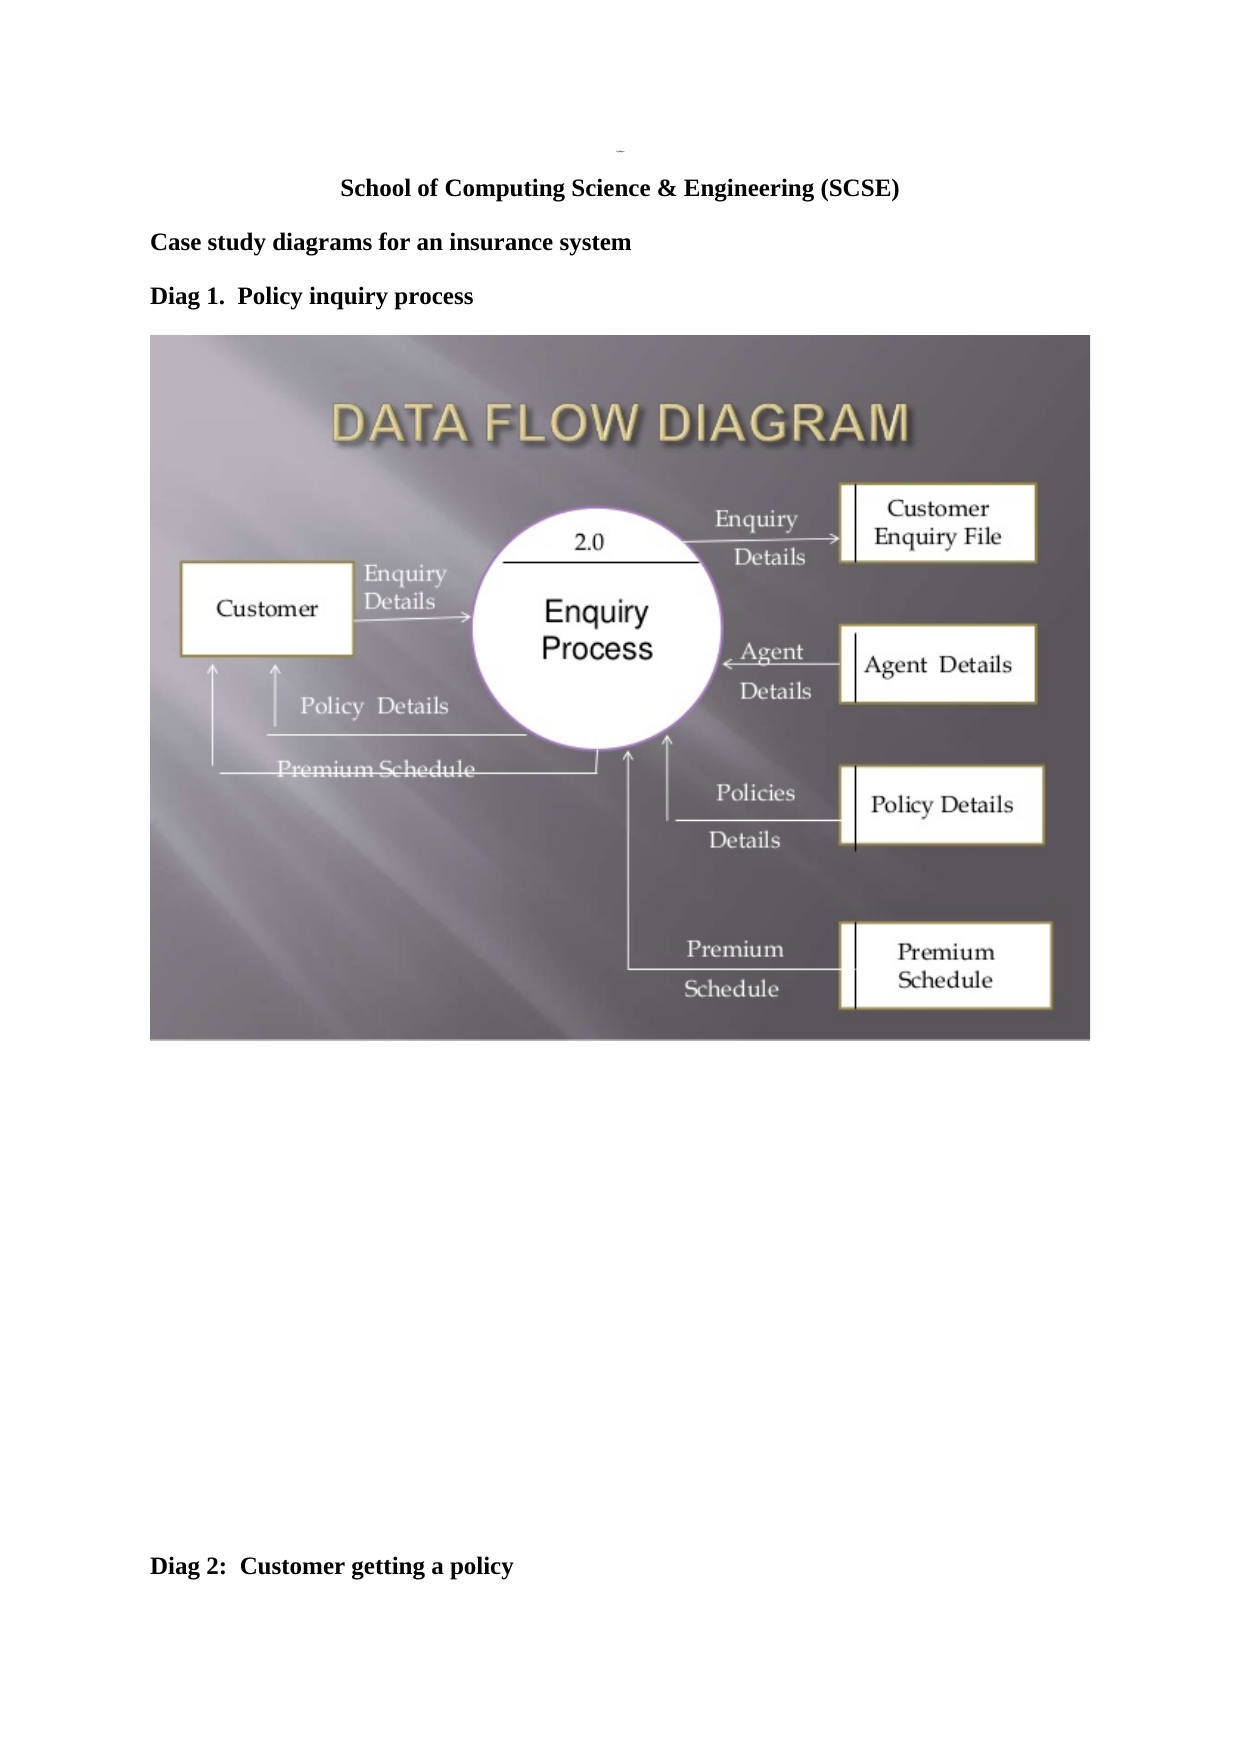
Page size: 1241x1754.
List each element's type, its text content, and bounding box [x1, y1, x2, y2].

text Case study diagrams for an insurance system [150, 227, 1090, 256]
text Diag 1. Policy inquiry process [150, 281, 1090, 310]
text Diag 2: Customer getting a policy [150, 1551, 1090, 1579]
text School of Computing Science & Engineering (SCSE) [150, 173, 1090, 202]
picture [150, 335, 1091, 1041]
